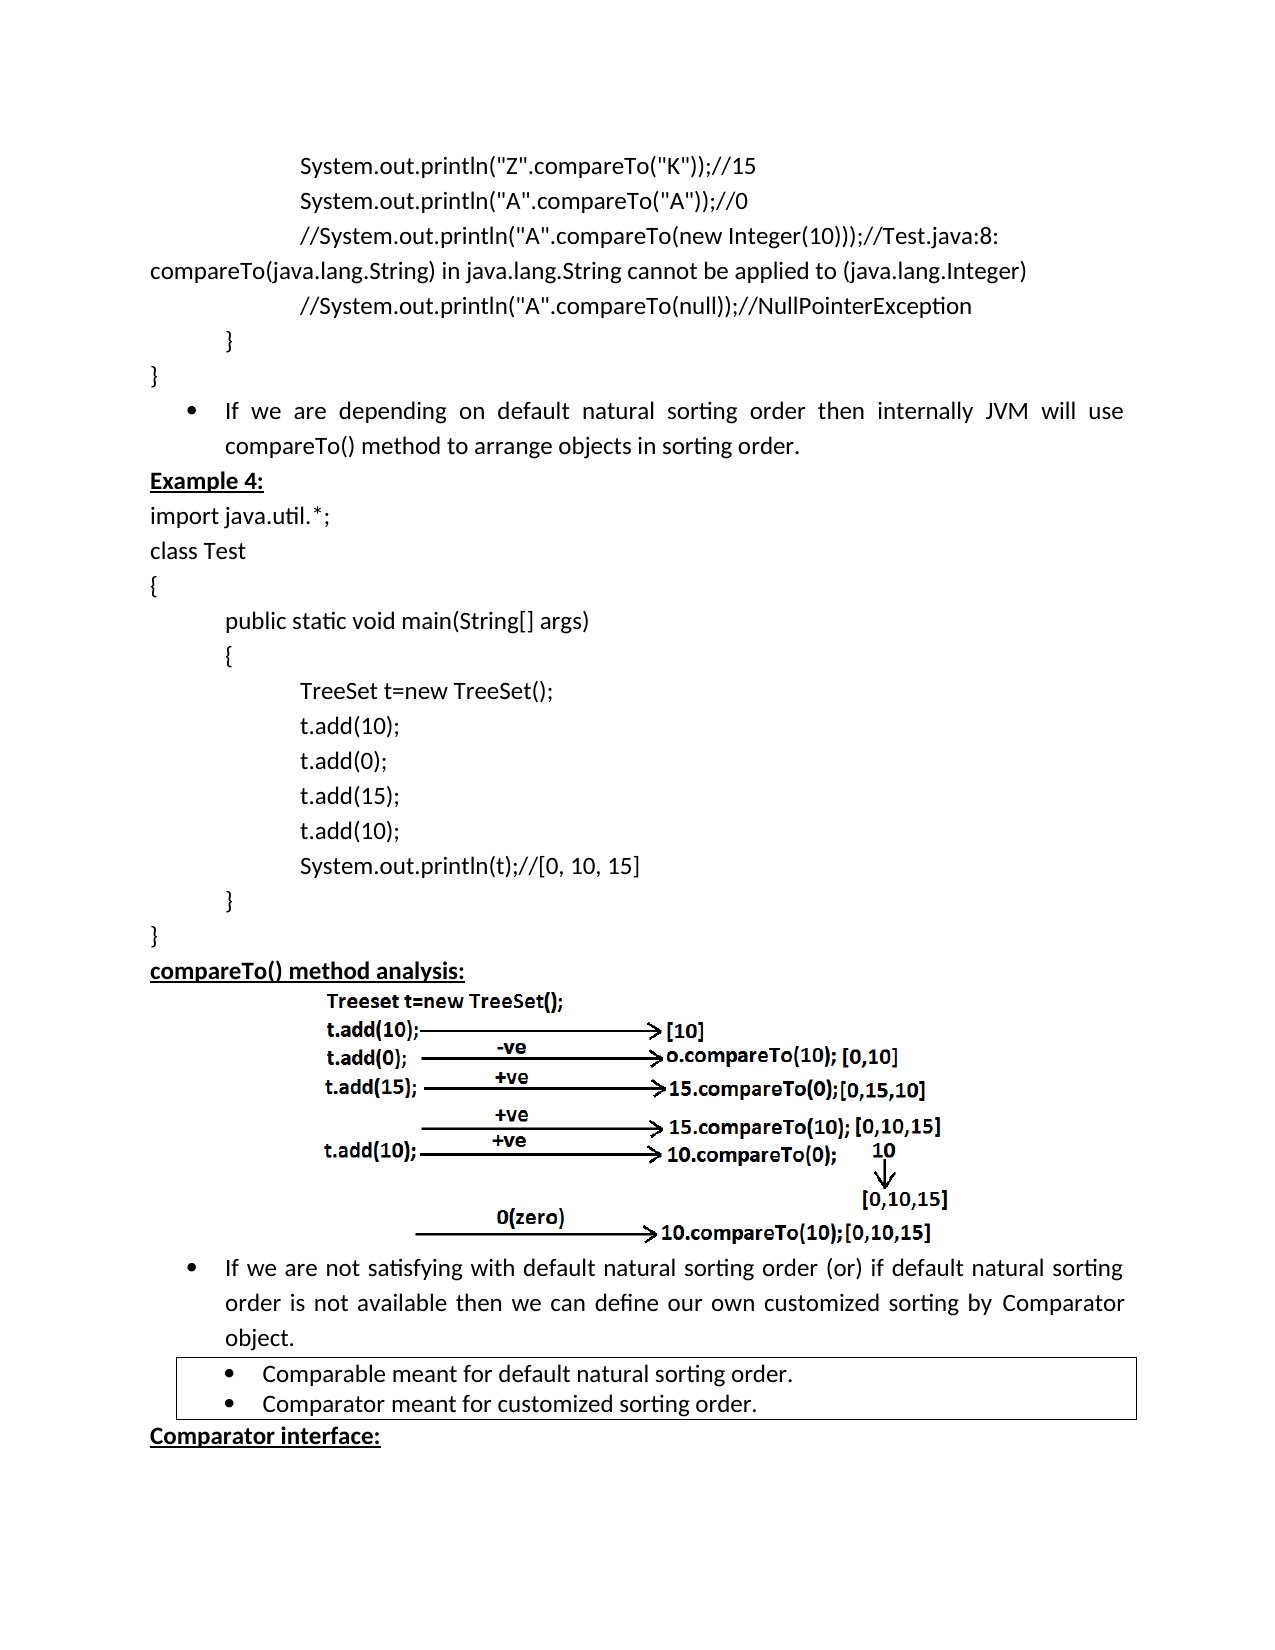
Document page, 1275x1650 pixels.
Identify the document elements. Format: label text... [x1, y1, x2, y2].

text } [150, 360, 1125, 391]
table_header Comparable meant for default natural sorting order. Comparator meant for customized sorting order. [177, 1358, 1136, 1419]
text Comparator interface: [150, 1420, 1125, 1451]
picture [322, 990, 953, 1248]
text t.add(10); [150, 710, 1125, 741]
text import java.util.*; [150, 500, 1125, 531]
text t.add(15); [150, 780, 1125, 811]
text { [150, 570, 1125, 601]
text } [150, 325, 1125, 356]
text System.out.println("A".compareTo("A"));//0 [150, 185, 1125, 216]
text Example 4: [150, 465, 1125, 496]
text System.out.println(t);//[0, 10, 15] [150, 850, 1125, 881]
text t.add(0); [150, 745, 1125, 776]
text t.add(10); [150, 815, 1125, 846]
text } [150, 920, 1125, 951]
text TreeSet t=new TreeSet(); [150, 675, 1125, 706]
text //System.out.println("A".compareTo(new Integer(10)));//Test.java:8: compareTo(java.lang.String) in java.lang.String cannot be applied to (java.lang.Integer) [150, 220, 1125, 286]
text //System.out.println("A".compareTo(null));//NullPointerException [150, 290, 1125, 321]
list If we are not satisfying with default natural sorting order (or) if default natural sorting order is not available then we can define our own customized sorting by Comparator object. [187, 1252, 1125, 1352]
text } [150, 885, 1125, 916]
text public static void main(String[] args) [150, 605, 1125, 636]
text class Test [150, 535, 1125, 566]
text compareTo() method analysis: [150, 955, 1125, 986]
text { [150, 640, 1125, 671]
list If we are depending on default natural sorting order then internally JVM will use compareTo() method to arrange objects in sorting order. [187, 395, 1125, 461]
text System.out.println("Z".compareTo("K"));//15 [150, 150, 1125, 181]
